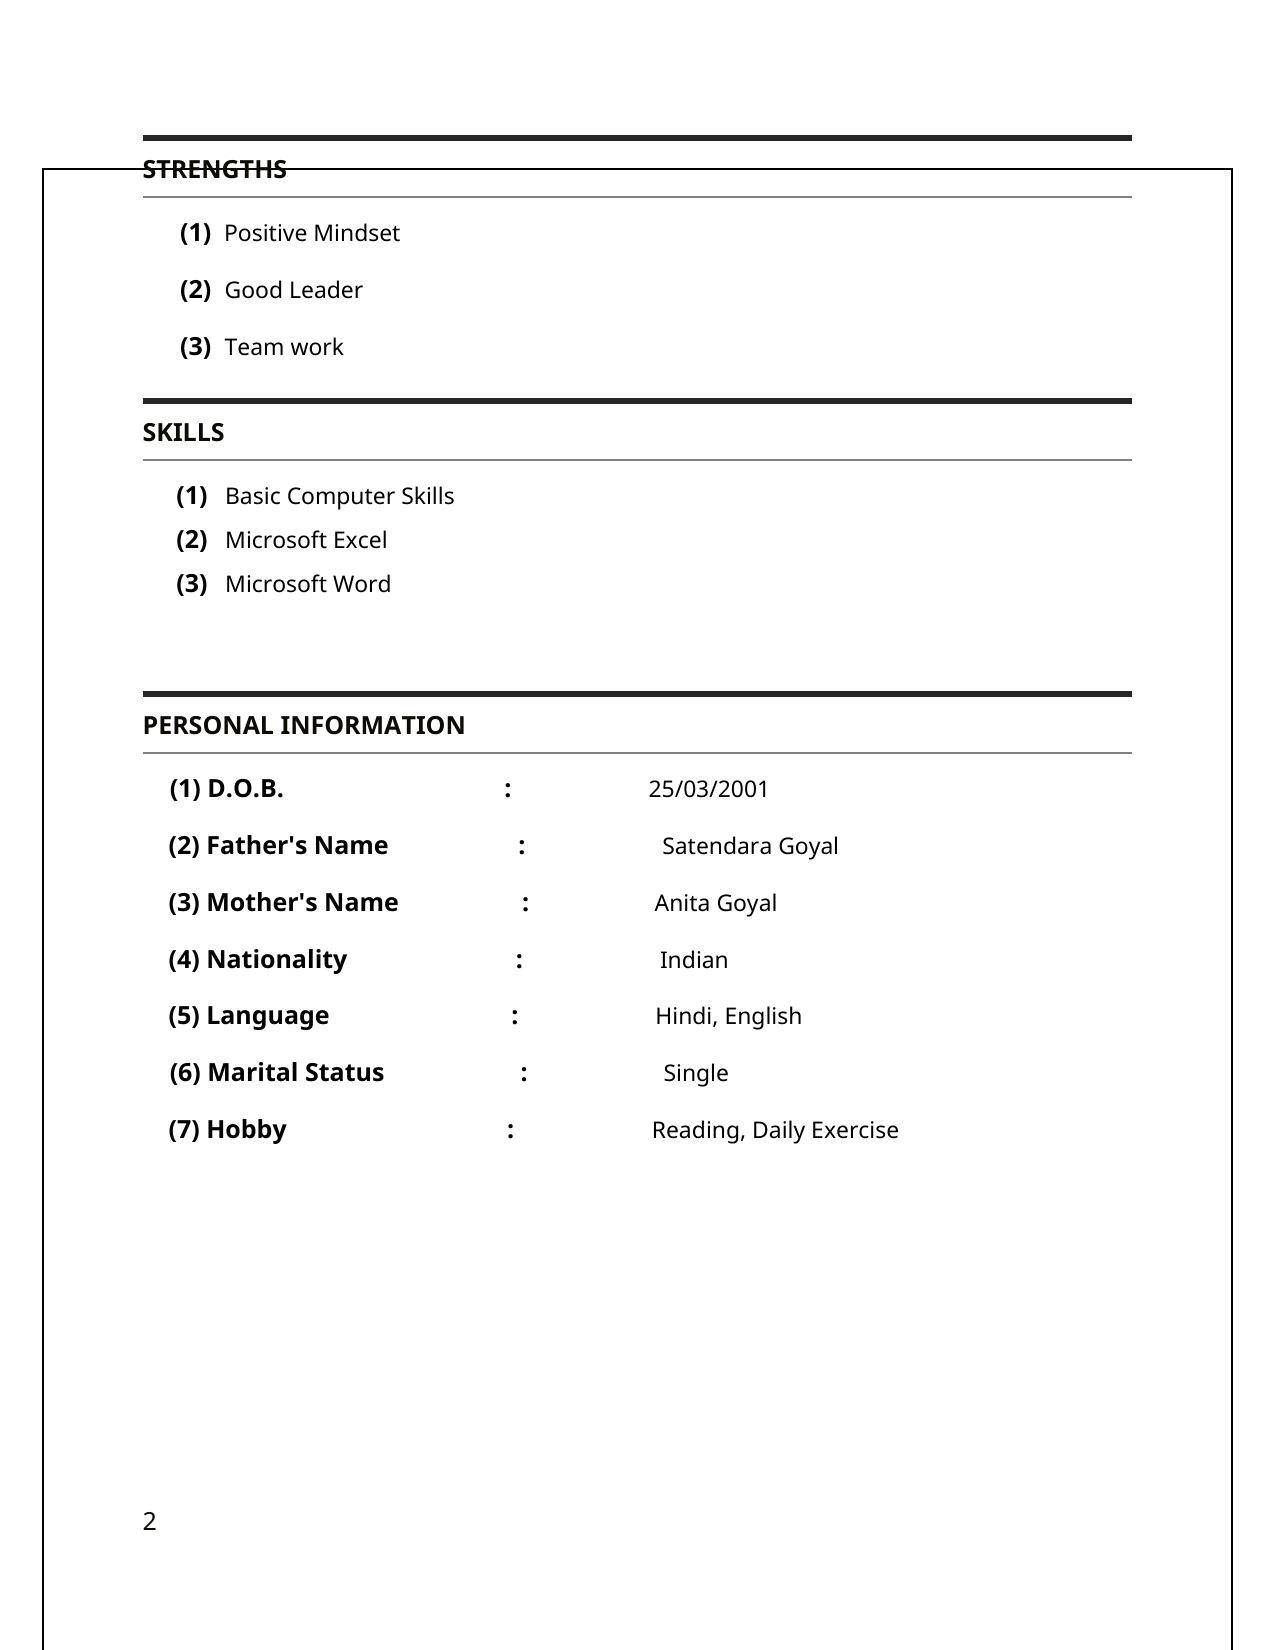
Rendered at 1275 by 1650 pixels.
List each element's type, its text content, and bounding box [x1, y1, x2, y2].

list (4) Nationality : Indian [142, 941, 1132, 975]
list Positive Mindset [180, 215, 1132, 249]
subtitle sKills [142, 399, 1132, 461]
subtitle personal information [142, 692, 1132, 754]
list Good Leader [180, 272, 1132, 306]
list (2) Father's Name : Satendara Goyal [142, 828, 1132, 862]
list (3) Mother's Name : Anita Goyal [142, 884, 1132, 918]
list (7) Hobby : Reading, Daily Exercise [142, 1112, 1132, 1146]
list Microsoft Excel [176, 522, 1132, 556]
list (5) Language : Hindi, English [142, 998, 1132, 1032]
list Team work [180, 328, 1132, 362]
list Basic Computer Skills [176, 478, 1132, 512]
subtitle strengths [142, 136, 1132, 198]
list (1) D.O.B. : 25/03/2001 [142, 771, 1132, 805]
list (6) Marital Status : Single [142, 1055, 1132, 1089]
list Microsoft Word [176, 566, 1132, 600]
